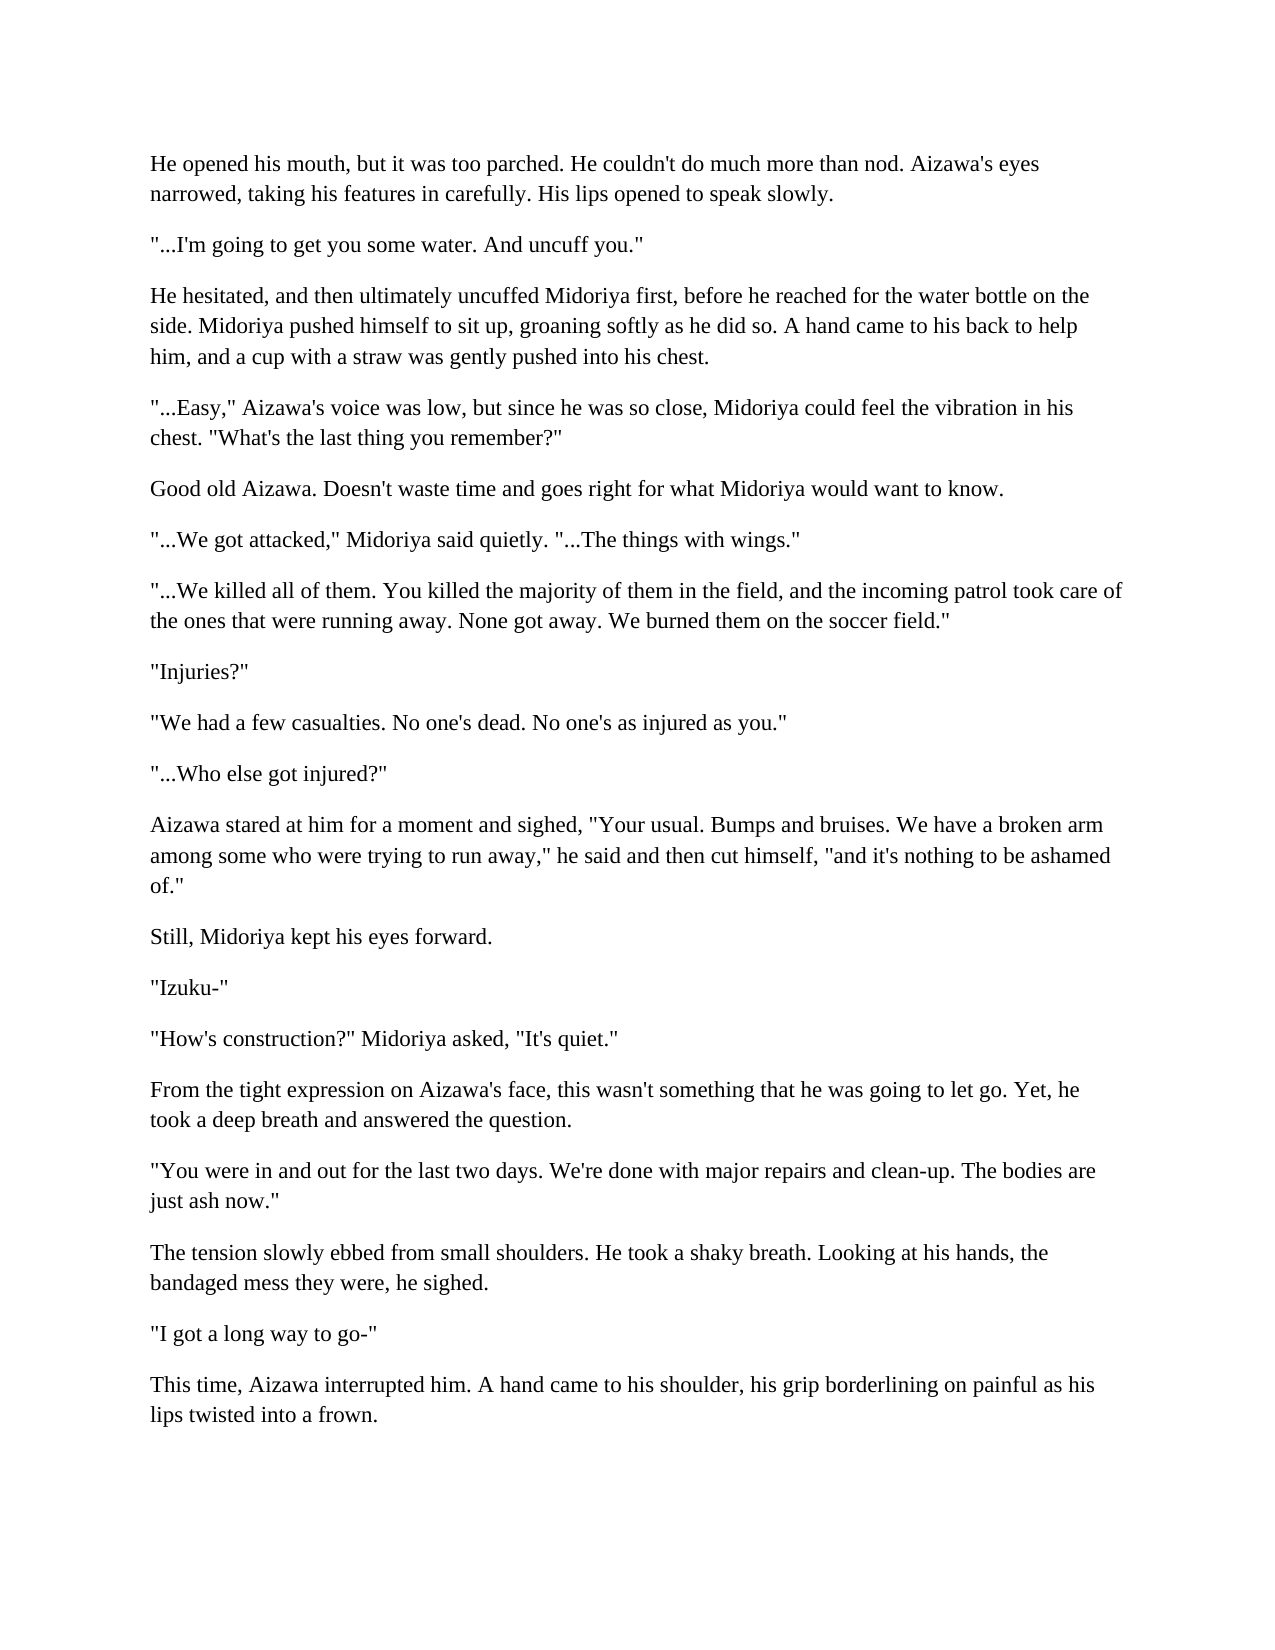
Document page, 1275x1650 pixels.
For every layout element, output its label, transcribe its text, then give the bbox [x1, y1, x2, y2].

text Still, Midoriya kept his eyes forward. [150, 923, 1125, 949]
text "...We got attacked," Midoriya said quietly. "...The things with wings." [150, 526, 1125, 552]
text "...Who else got injured?" [150, 760, 1125, 787]
text "We had a few casualties. No one's dead. No one's as injured as you." [150, 709, 1125, 736]
text From the tight expression on Aizawa's face, this wasn't something that he was going to let go. Yet, he took a deep breath and answered the question. [150, 1076, 1125, 1133]
text "You were in and out for the last two days. We're done with major repairs and clean-up. The bodies are just ash now." [150, 1157, 1125, 1214]
text "Izuku-" [150, 974, 1125, 1000]
text He opened his mouth, but it was too parched. He couldn't do much more than nod. Aizawa's eyes narrowed, taking his features in carefully. His lips opened to speak slowly. [150, 150, 1125, 207]
text The tension slowly ebbed from small shoulders. He took a shaky breath. Looking at his hands, the bandaged mess they were, he sighed. [150, 1238, 1125, 1295]
text He hesitated, and then ultimately uncuffed Midoriya first, before he reached for the water bottle on the side. Midoriya pushed himself to sit up, groaning softly as he did so. A hand came to his back to help him, and a cup with a straw was gently pushed into his chest. [150, 282, 1125, 369]
text "...We killed all of them. You killed the majority of them in the field, and the incoming patrol took care of the ones that were running away. None got away. We burned them on the soccer field." [150, 577, 1125, 634]
text "...I'm going to get you some water. And uncuff you." [150, 231, 1125, 258]
text Aizawa stared at him for a moment and sighed, "Your usual. Bumps and bruises. We have a broken arm among some who were trying to run away," he said and then cut himself, "and it's nothing to be ashamed of." [150, 811, 1125, 898]
text "Injuries?" [150, 658, 1125, 685]
text "...Easy," Aizawa's voice was low, but since he was so close, Midoriya could feel the vibration in his chest. "What's the last thing you remember?" [150, 394, 1125, 450]
text "How's construction?" Midoriya asked, "It's quiet." [150, 1025, 1125, 1051]
text "I got a long way to go-" [150, 1320, 1125, 1346]
text Good old Aizawa. Doesn't waste time and goes right for what Midoriya would want to know. [150, 475, 1125, 501]
text This time, Aizawa interrupted him. A hand came to his shoulder, his grip borderlining on painful as his lips twisted into a frown. [150, 1371, 1125, 1427]
